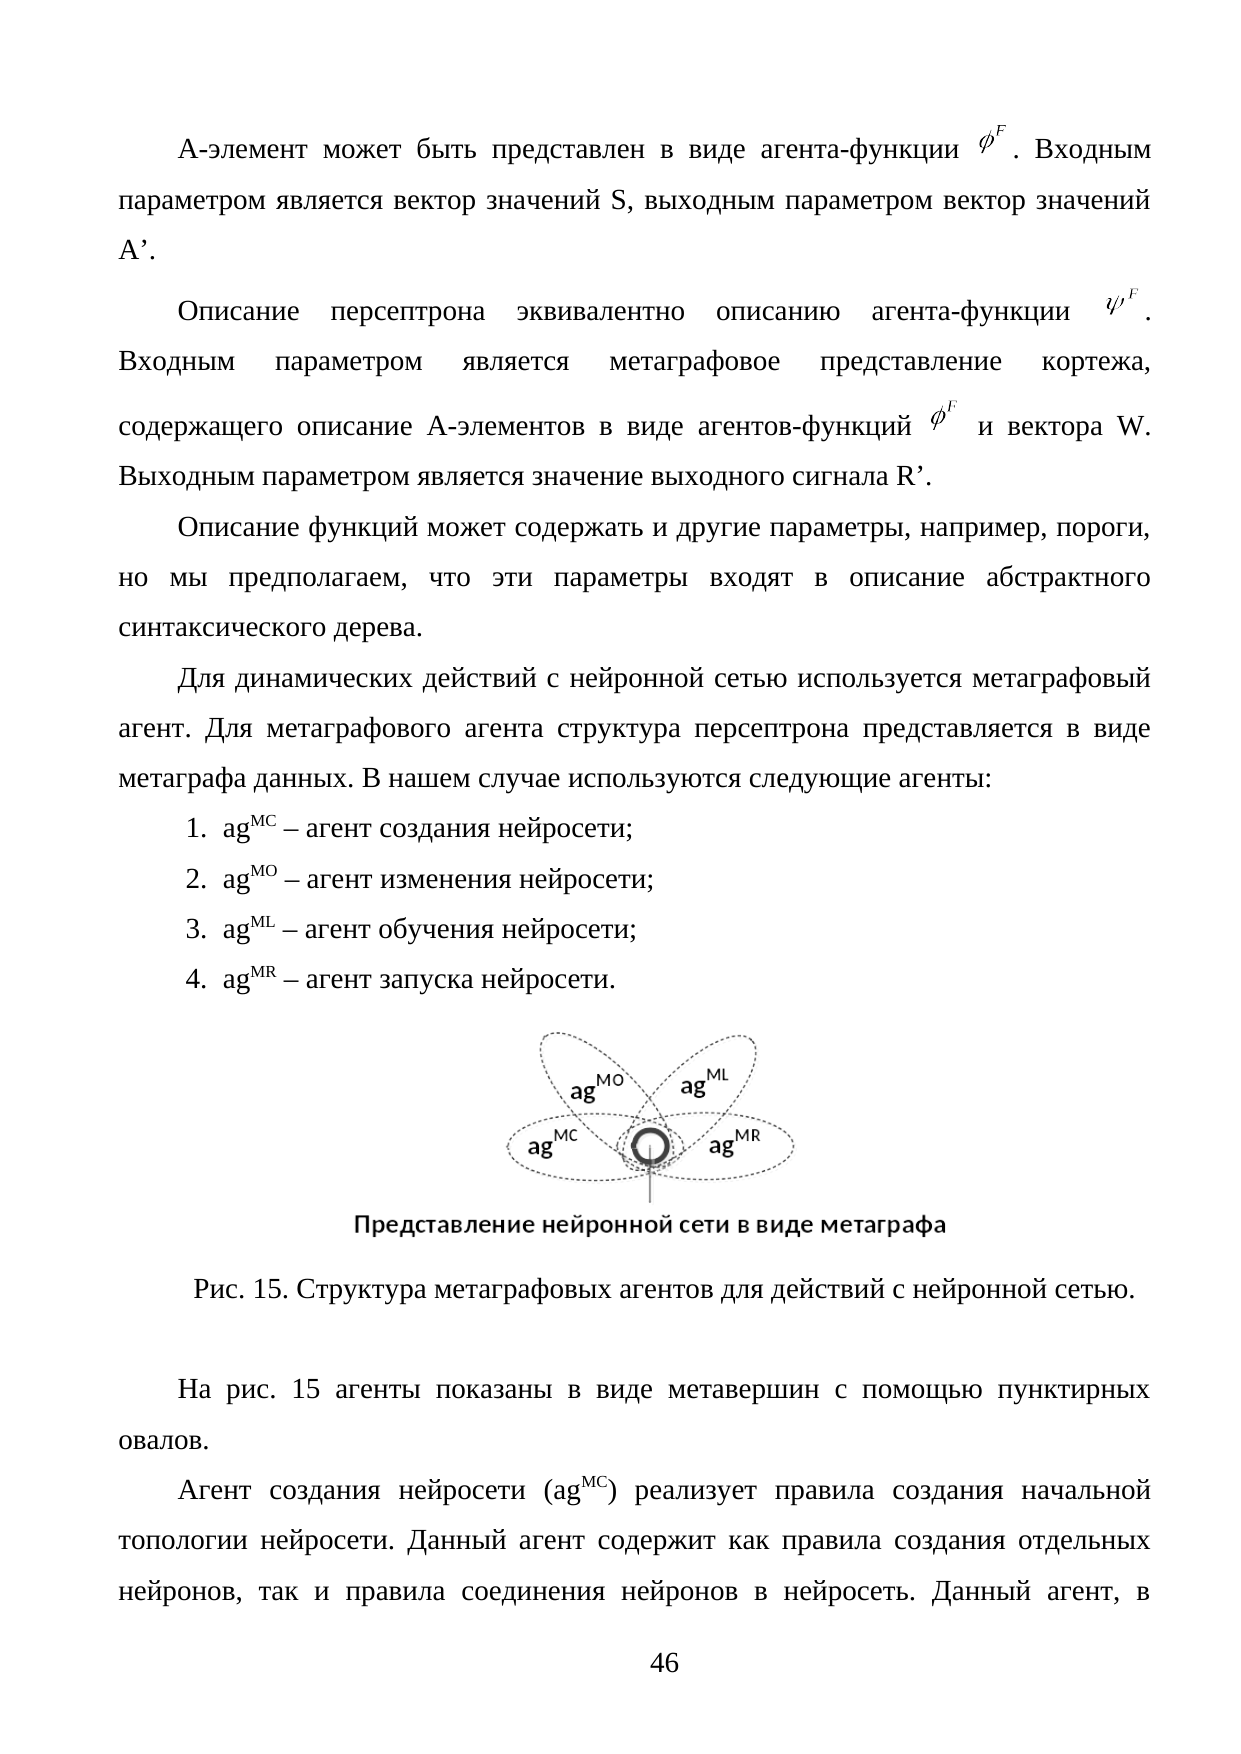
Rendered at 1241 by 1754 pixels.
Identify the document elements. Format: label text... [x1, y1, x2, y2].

list agMO – агент изменения нейросети; [185, 861, 1152, 894]
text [118, 1472, 1152, 1606]
text На рис. 15 агенты показаны в виде метавершин с помощью пунктирных овалов. [118, 1371, 1152, 1455]
list agML – агент обучения нейросети; [185, 911, 1152, 945]
text Для динамических действий с нейронной сетью используется метаграфовый агент. Для метаграфового агента структура персептрона представляется в виде метаграфа данных. В нашем случае используются следующие агенты: [118, 660, 1152, 794]
list agMR – агент запуска нейросети. [185, 962, 1152, 995]
text Описание функций может содержать и другие параметры, например, пороги, но мы предполагаем, что эти параметры входят в описание абстрактного синтаксического дерева. [118, 509, 1152, 643]
list agMC – агент создания нейросети; [185, 811, 1152, 844]
text А-элемент может быть представлен в виде агента-функции . Входным параметром является вектор значений S, выходным параметром вектор значений A’. [118, 118, 1152, 266]
text Описание персептрона эквивалентно описанию агента-функции . Входным параметром является метаграфовое представление кортежа, содержащего описание А-элементов в виде агентов-функций и вектора W. Выходным параметром является значение выходного сигнала R’. [118, 282, 1152, 492]
